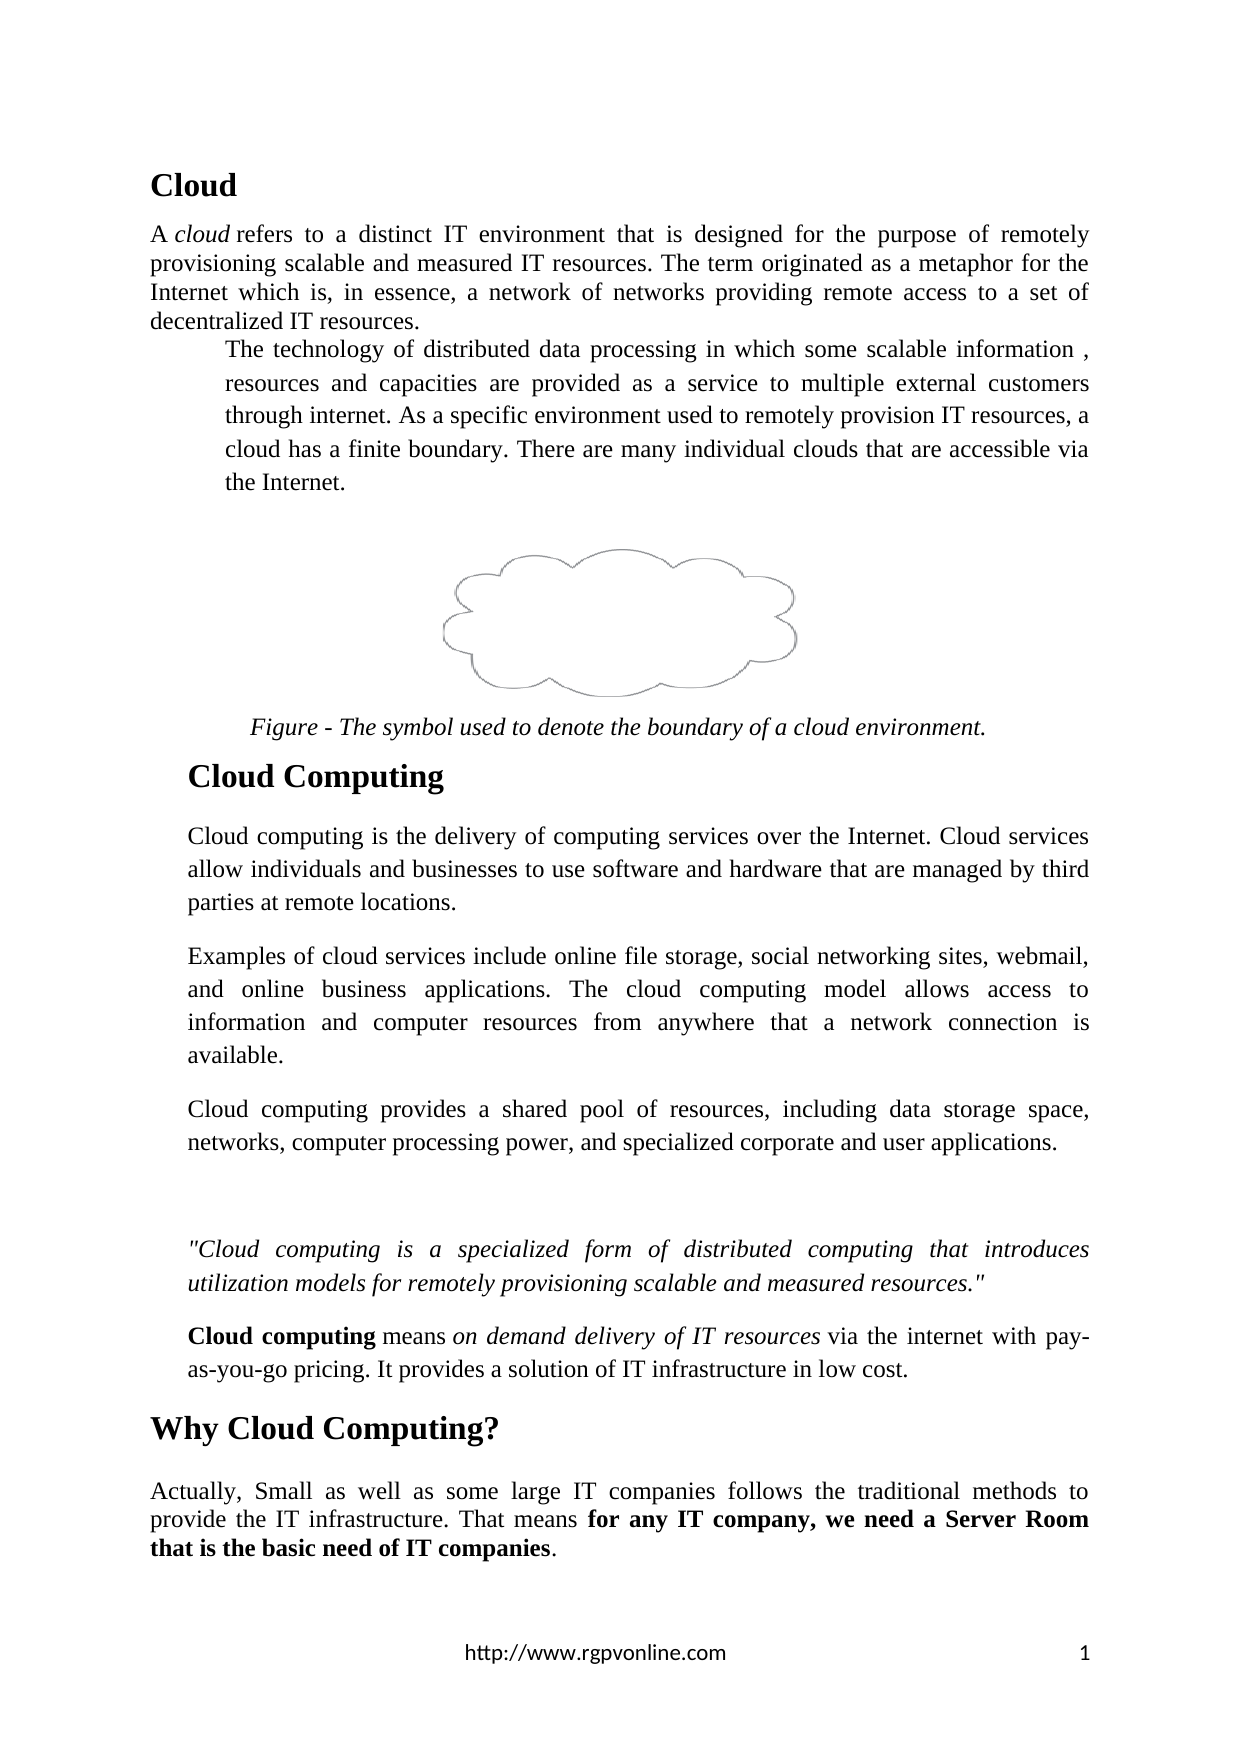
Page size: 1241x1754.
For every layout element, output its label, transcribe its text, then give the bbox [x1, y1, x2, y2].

text Cloud computing provides a shared pool of resources, including data storage space, networks, computer processing power, and specialized corporate and user applications. [187, 1094, 1090, 1156]
text Figure - The symbol used to denote the boundary of a cloud environment. [150, 712, 1090, 741]
list The technology of distributed data processing in which some scalable information , resources and capacities are provided as a service to multiple external customers through internet. As a specific environment used to remotely provision IT resources, a cloud has a finite boundary. There are many individual clouds that are accessible via the Internet. [225, 462, 1090, 495]
subtitle Why Cloud Computing? [150, 1408, 1090, 1447]
text Cloud Computing [187, 756, 1090, 794]
text "Cloud computing is a specialized form of distributed computing that introduces utilization models for remotely provisioning scalable and measured resources." [187, 1234, 1090, 1296]
text Actually, Small as well as some large IT companies follows the traditional methods to provide the IT infrastructure. That means for any IT company, we need a Server Room that is the basic need of IT companies. [150, 1476, 1090, 1562]
list The technology of distributed data processing in which some scalable information , resources and capacities are provided as a service to multiple external customers through internet. As a specific environment used to remotely provision IT resources, a cloud has a finite boundary. There are many individual clouds that are accessible via the Internet. [225, 334, 1090, 434]
text Cloud [150, 166, 1090, 204]
text A cloud refers to a distinct IT environment that is designed for the purpose of remotely provisioning scalable and measured IT resources. The term originated as a metaphor for the Internet which is, in essence, a network of networks providing remote access to a set of decentralized IT resources. [150, 219, 1090, 334]
text Examples of cloud services include online file storage, social networking sites, webmail, and online business applications. The cloud computing model allows access to information and computer resources from anywhere that a network connection is available. [187, 941, 1090, 1069]
text Cloud computing is the delivery of computing services over the Internet. Cloud services allow individuals and businesses to use software and hardware that are managed by third parties at remote locations. [187, 821, 1090, 916]
picture [442, 549, 798, 697]
text Cloud computing means on demand delivery of IT resources via the internet with pay-as-you-go pricing. It provides a solution of IT infrastructure in low cost. [187, 1321, 1090, 1383]
